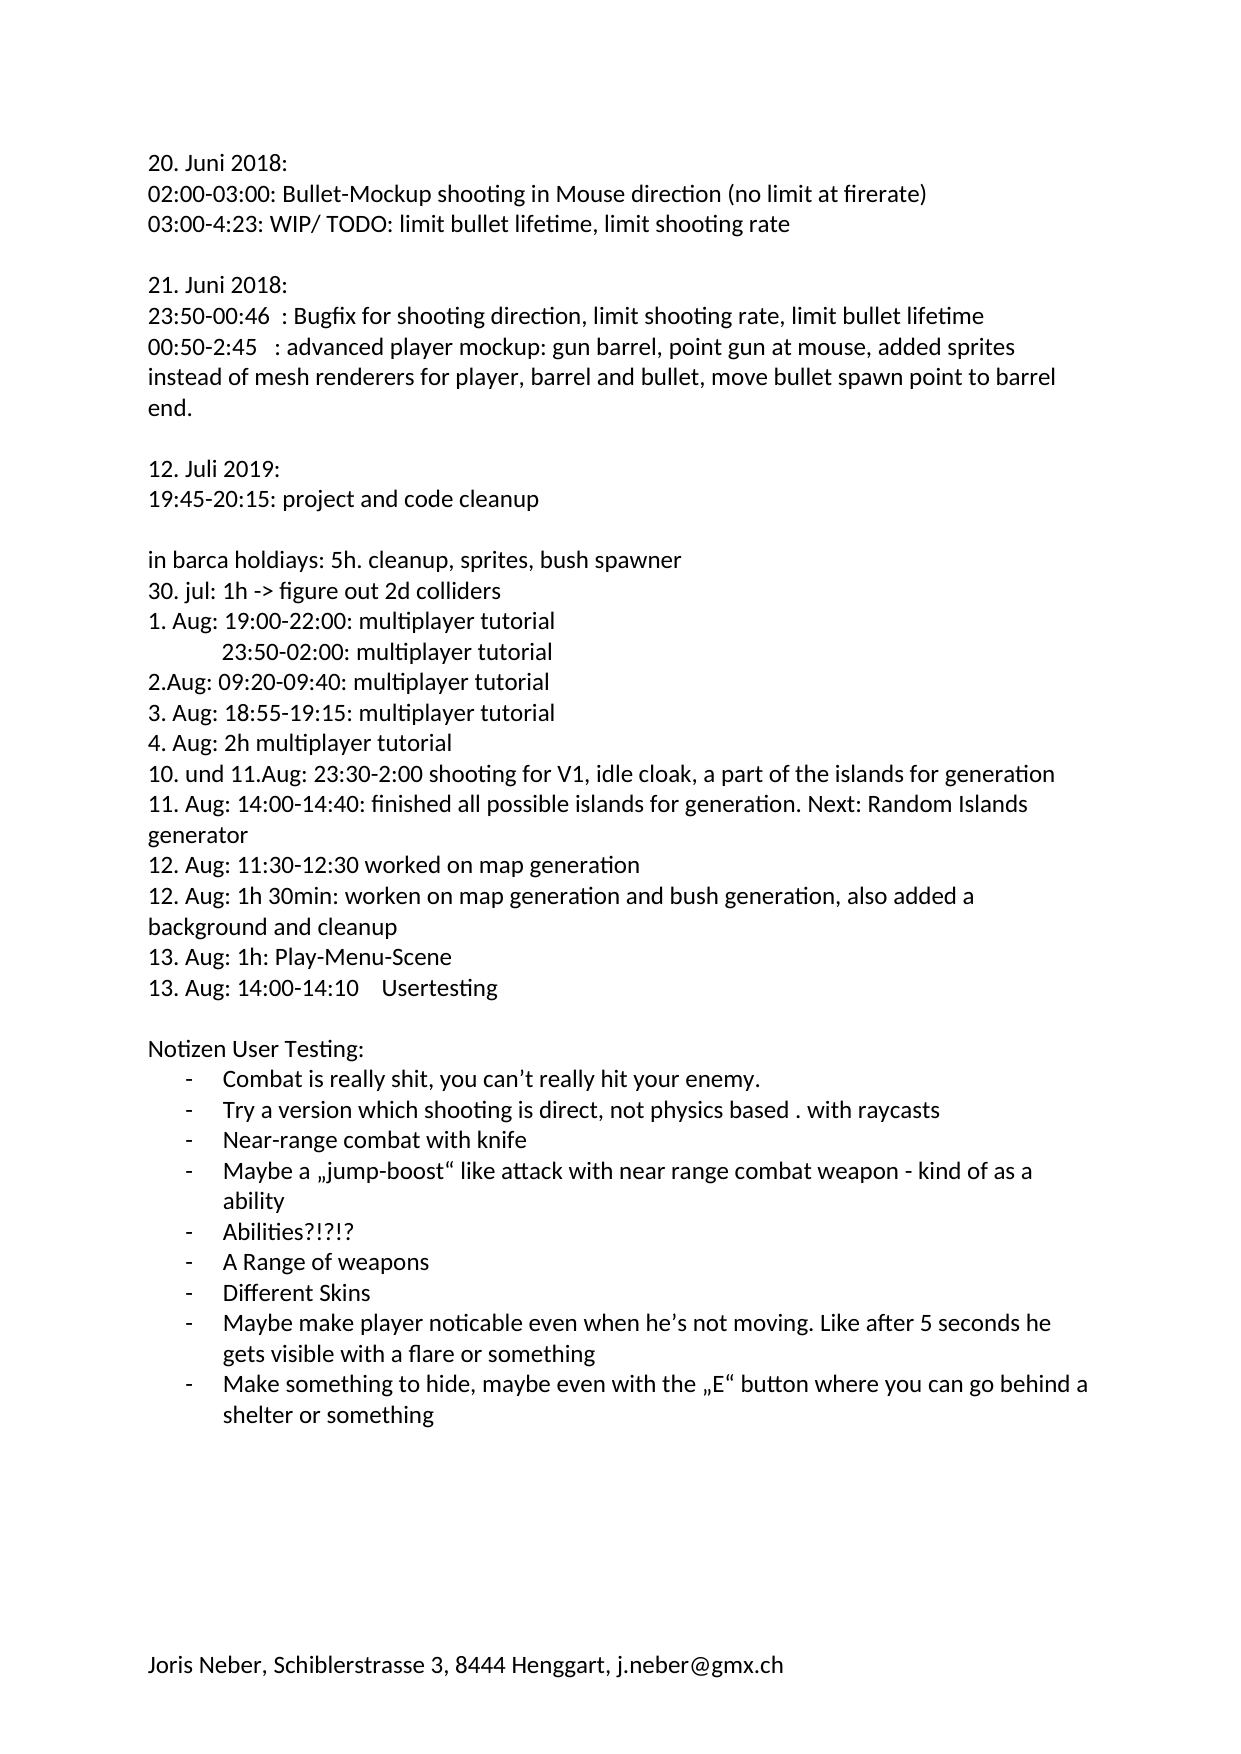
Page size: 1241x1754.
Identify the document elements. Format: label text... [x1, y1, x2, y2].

list Make something to hide, maybe even with the „E“ button where you can go behind a shelter or something [185, 1368, 1093, 1429]
list Different Skins [185, 1277, 1093, 1307]
text 00:50-2:45 : advanced player mockup: gun barrel, point gun at mouse, added sprites instead of mesh renderers for player, barrel and bullet, move bullet spawn point to barrel end. [148, 331, 1093, 422]
text 21. Juni 2018: [148, 270, 1093, 300]
text 12. Aug: 1h 30min: worken on map generation and bush generation, also added a background and cleanup [148, 880, 1093, 941]
text 11. Aug: 14:00-14:40: finished all possible islands for generation. Next: Random Islands generator [148, 788, 1093, 849]
text 23:50-00:46 : Bugfix for shooting direction, limit shooting rate, limit bullet lifetime [148, 300, 1093, 331]
list A Range of weapons [185, 1246, 1093, 1277]
text 23:50-02:00: multiplayer tutorial [148, 636, 1093, 666]
text Notizen User Testing: [148, 1033, 1093, 1063]
list Maybe a „jump-boost“ like attack with near range combat weapon - kind of as a ability [185, 1155, 1093, 1216]
text 13. Aug: 1h: Play-Menu-Scene [148, 941, 1093, 972]
text 20. Juni 2018: [148, 148, 1093, 178]
text 2.Aug: 09:20-09:40: multiplayer tutorial [148, 666, 1093, 697]
text 19:45-20:15: project and code cleanup [148, 483, 1093, 514]
list Try a version which shooting is direct, not physics based . with raycasts [185, 1094, 1093, 1124]
text 10. und 11.Aug: 23:30-2:00 shooting for V1, idle cloak, a part of the islands for generation [148, 758, 1093, 788]
text 12. Aug: 11:30-12:30 worked on map generation [148, 849, 1093, 880]
list Abilities?!?!? [185, 1216, 1093, 1246]
text 03:00-4:23: WIP/ TODO: limit bullet lifetime, limit shooting rate [148, 209, 1093, 239]
text 1. Aug: 19:00-22:00: multiplayer tutorial [148, 605, 1093, 636]
text 02:00-03:00: Bullet-Mockup shooting in Mouse direction (no limit at firerate) [148, 178, 1093, 209]
text 30. jul: 1h -> figure out 2d colliders [148, 575, 1093, 605]
text 13. Aug: 14:00-14:10 Usertesting [148, 972, 1093, 1002]
list Near-range combat with knife [185, 1124, 1093, 1155]
list Maybe make player noticable even when he’s not moving. Like after 5 seconds he gets visible with a flare or something [185, 1307, 1093, 1368]
list Combat is really shit, you can’t really hit your enemy. [185, 1063, 1093, 1094]
text in barca holdiays: 5h. cleanup, sprites, bush spawner [148, 544, 1093, 575]
text 4. Aug: 2h multiplayer tutorial [148, 727, 1093, 758]
text 12. Juli 2019: [148, 453, 1093, 483]
text 3. Aug: 18:55-19:15: multiplayer tutorial [148, 697, 1093, 727]
